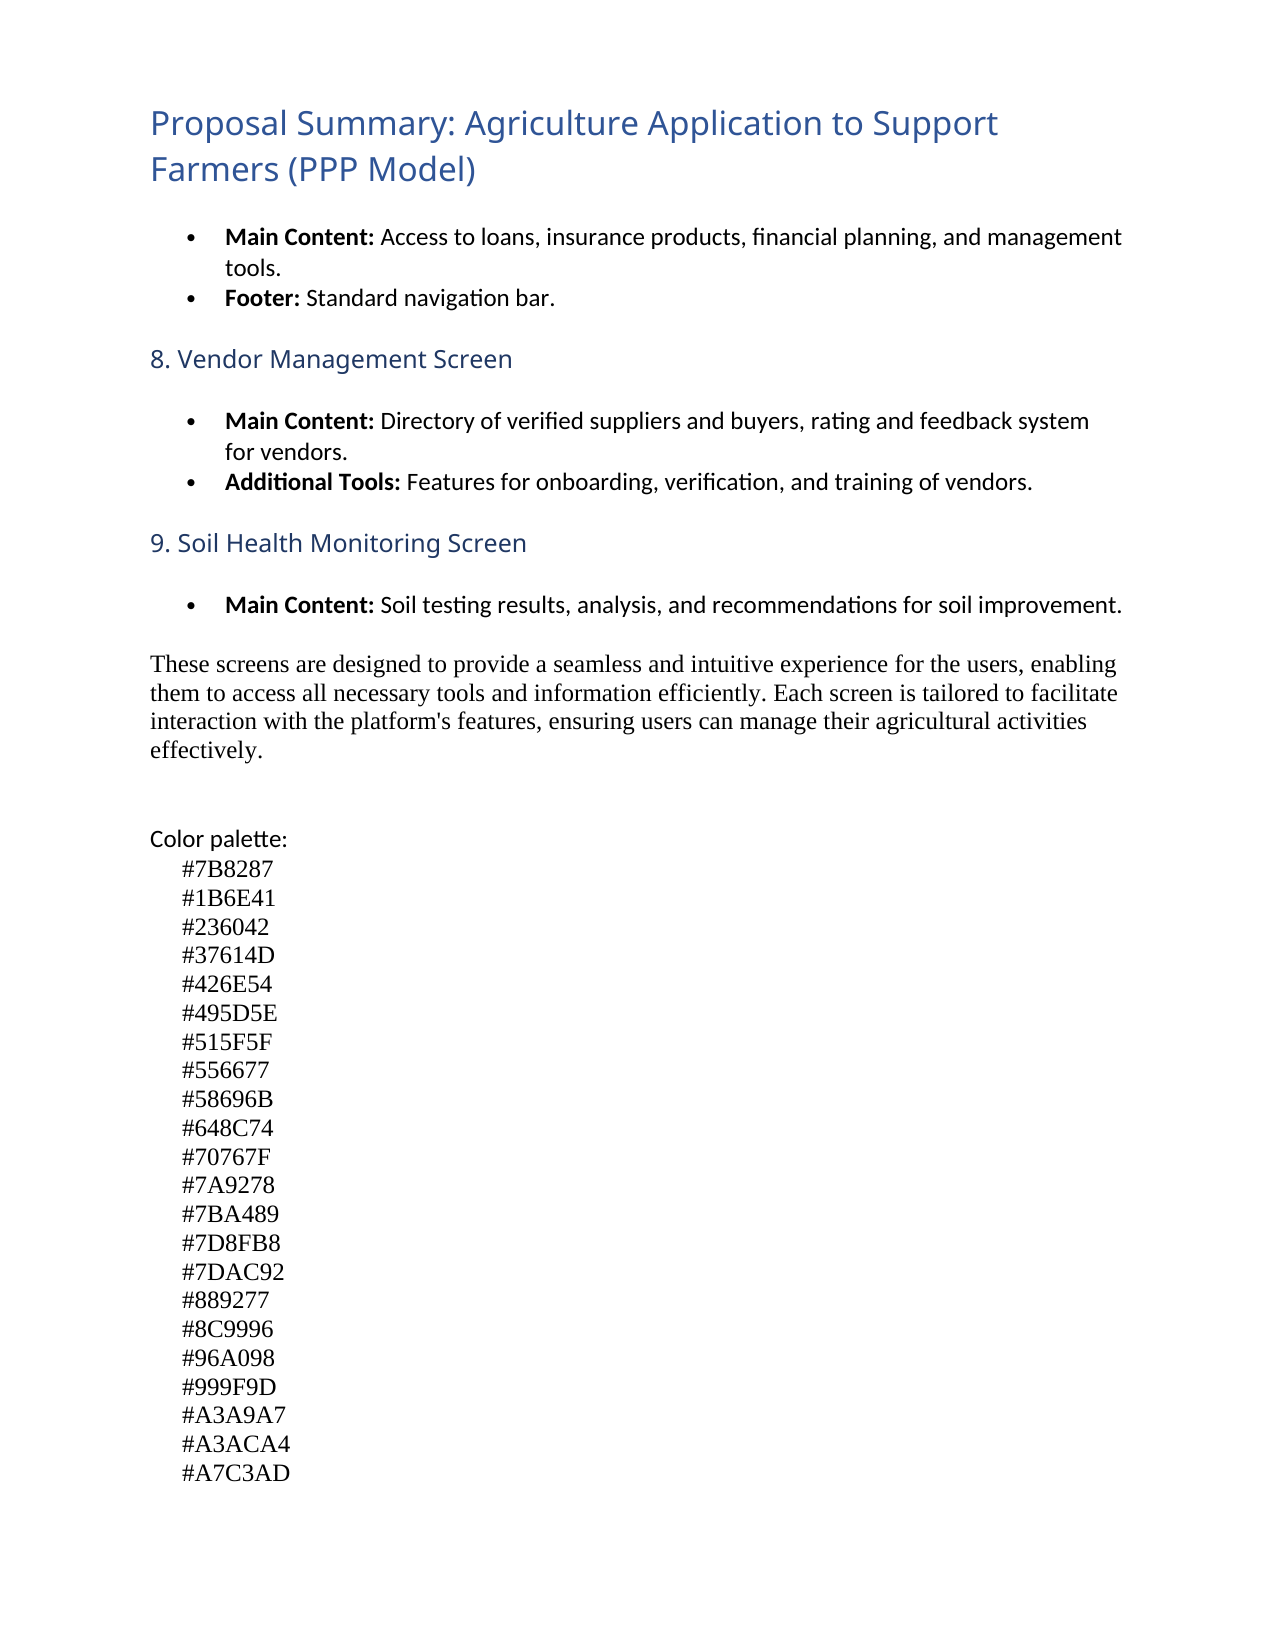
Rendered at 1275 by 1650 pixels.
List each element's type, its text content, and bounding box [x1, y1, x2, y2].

text  #556677 [150, 1055, 1125, 1084]
text  #648C74 [150, 1113, 1125, 1142]
list Footer: Standard navigation bar. [187, 282, 1125, 313]
subtitle 8. Vendor Management Screen [150, 342, 1125, 376]
text These screens are designed to provide a seamless and intuitive experience for the users, enabling them to access all necessary tools and information efficiently. Each screen is tailored to facilitate interaction with the platform's features, ensuring users can manage their agricultural activities effectively. [150, 649, 1125, 764]
text  #7DAC92 [150, 1257, 1125, 1285]
text  #515F5F [150, 1027, 1125, 1055]
text  #999F9D [150, 1372, 1125, 1400]
text  #8C9996 [150, 1314, 1125, 1343]
list Main Content: Soil testing results, analysis, and recommendations for soil improvement. [187, 589, 1125, 620]
text  #7D8FB8 [150, 1228, 1125, 1257]
text  #96A098 [150, 1343, 1125, 1372]
subtitle 9. Soil Health Monitoring Screen [150, 526, 1125, 560]
text  #426E54 [150, 969, 1125, 998]
list Main Content: Directory of verified suppliers and buyers, rating and feedback system for vendors. [187, 405, 1125, 466]
text  #236042 [150, 912, 1125, 940]
list Additional Tools: Features for onboarding, verification, and training of vendors. [187, 466, 1125, 497]
text  #70767F [150, 1142, 1125, 1170]
text  #7A9278 [150, 1170, 1125, 1199]
text  #37614D [150, 940, 1125, 969]
text  #1B6E41 [150, 883, 1125, 912]
text  #495D5E [150, 998, 1125, 1027]
text  #889277 [150, 1285, 1125, 1314]
text  #A3ACA4 [150, 1429, 1125, 1458]
text  #A7C3AD [150, 1458, 1125, 1487]
text Color palette:  #7B8287 [150, 824, 1125, 883]
list Main Content: Access to loans, insurance products, financial planning, and management tools. [187, 221, 1125, 282]
text  #A3A9A7 [150, 1400, 1125, 1429]
text  #7BA489 [150, 1199, 1125, 1228]
text  #58696B [150, 1084, 1125, 1113]
